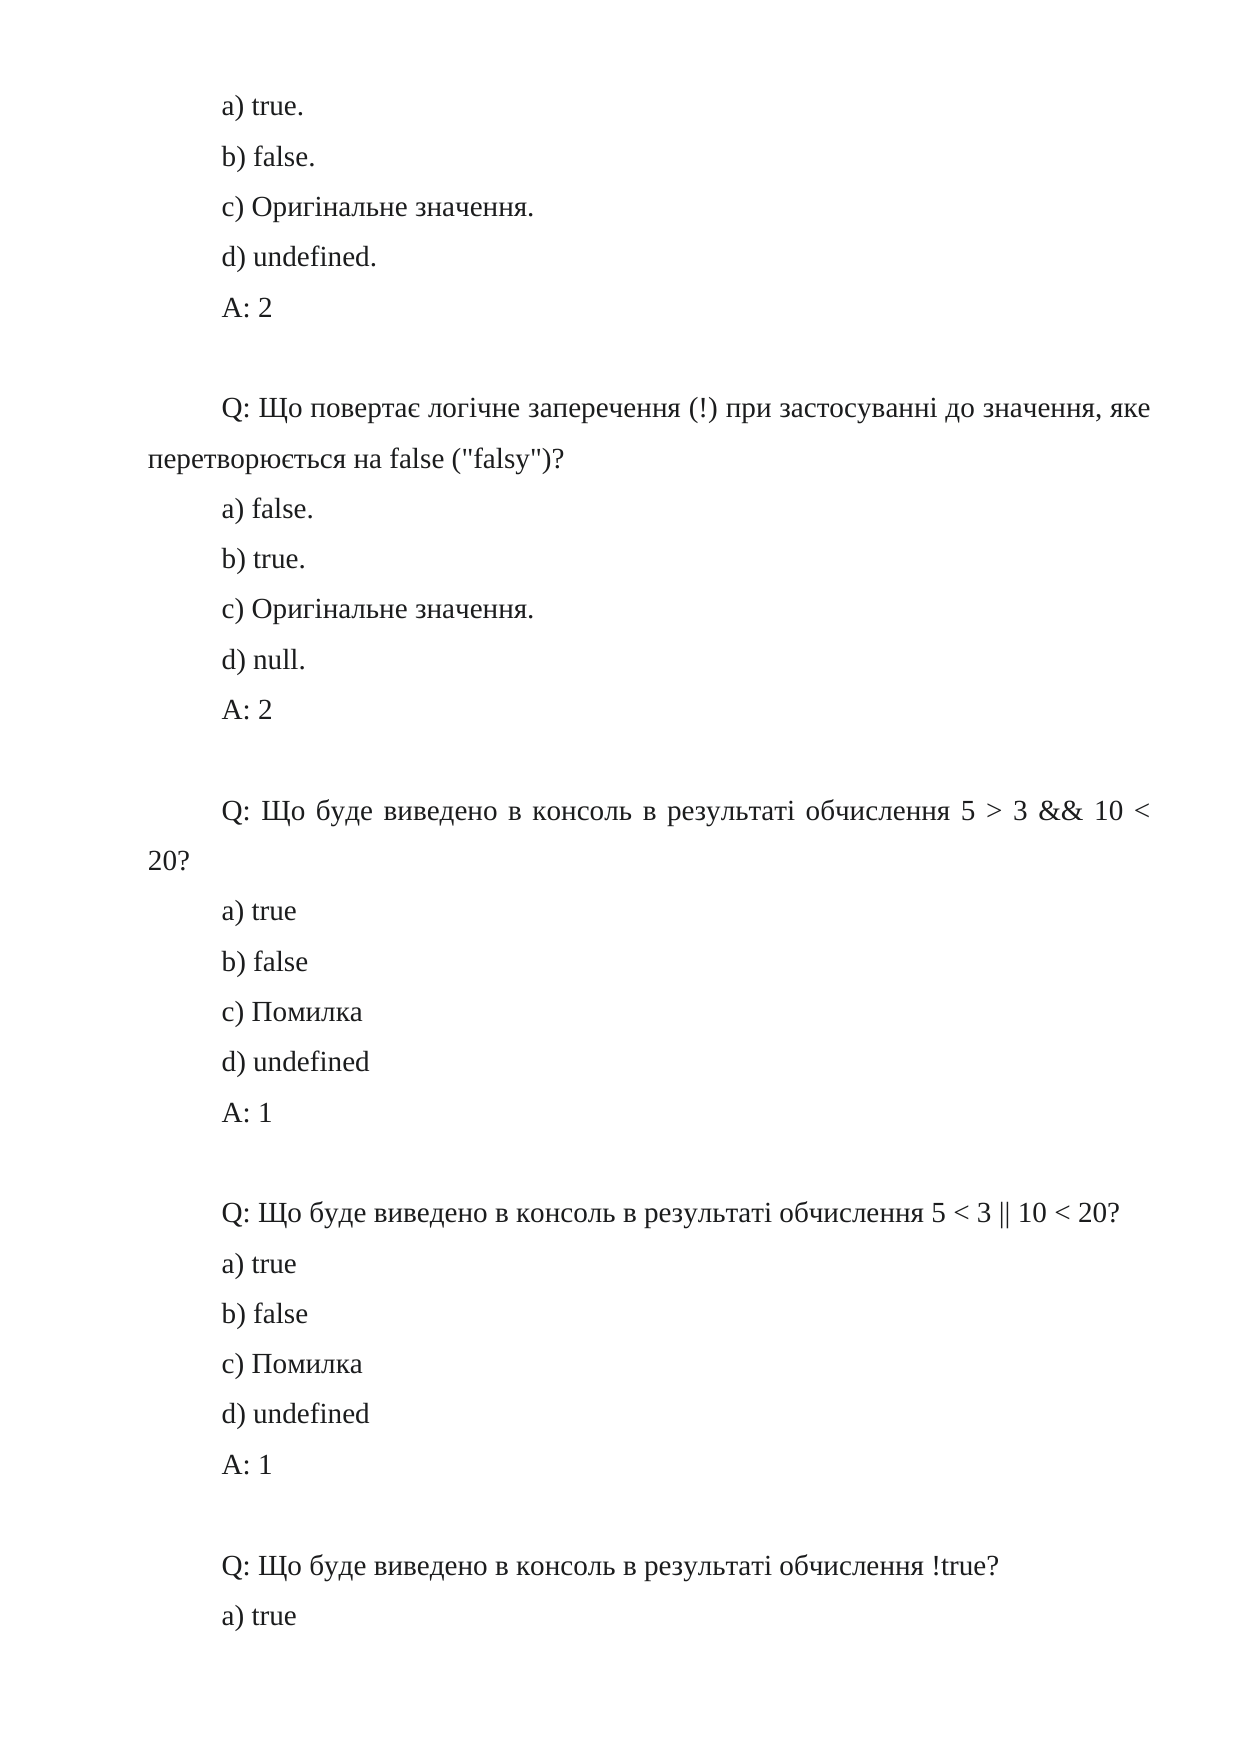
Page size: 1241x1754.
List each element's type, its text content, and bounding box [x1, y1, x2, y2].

text c) Помилка [148, 1346, 1152, 1380]
text Q: Що буде виведено в консоль в результаті обчислення !true? [148, 1548, 1152, 1581]
text Q: Що повертає логічне заперечення (!) при застосуванні до значення, яке перетворюється на false ("falsy")? [148, 390, 1152, 474]
text b) false [148, 1296, 1152, 1329]
text c) Оригінальне значення. [148, 189, 1152, 223]
text d) undefined. [148, 239, 1152, 273]
text a) true [148, 1598, 1152, 1631]
text Q: Що буде виведено в консоль в результаті обчислення 5 > 3 && 10 < 20? [148, 793, 1152, 877]
text a) true [148, 893, 1152, 927]
text b) false [148, 944, 1152, 977]
text b) true. [148, 541, 1152, 575]
text d) null. [148, 642, 1152, 676]
text A: 2 [148, 290, 1152, 323]
text a) true. [148, 88, 1152, 122]
text a) true [148, 1246, 1152, 1279]
text A: 1 [148, 1447, 1152, 1481]
text A: 2 [148, 692, 1152, 726]
text d) undefined [148, 1397, 1152, 1430]
text Q: Що буде виведено в консоль в результаті обчислення 5 < 3 || 10 < 20? [148, 1195, 1152, 1229]
text c) Помилка [148, 994, 1152, 1028]
text d) undefined [148, 1044, 1152, 1078]
text a) false. [148, 491, 1152, 524]
text c) Оригінальне значення. [148, 592, 1152, 625]
text A: 1 [148, 1095, 1152, 1128]
text b) false. [148, 139, 1152, 172]
